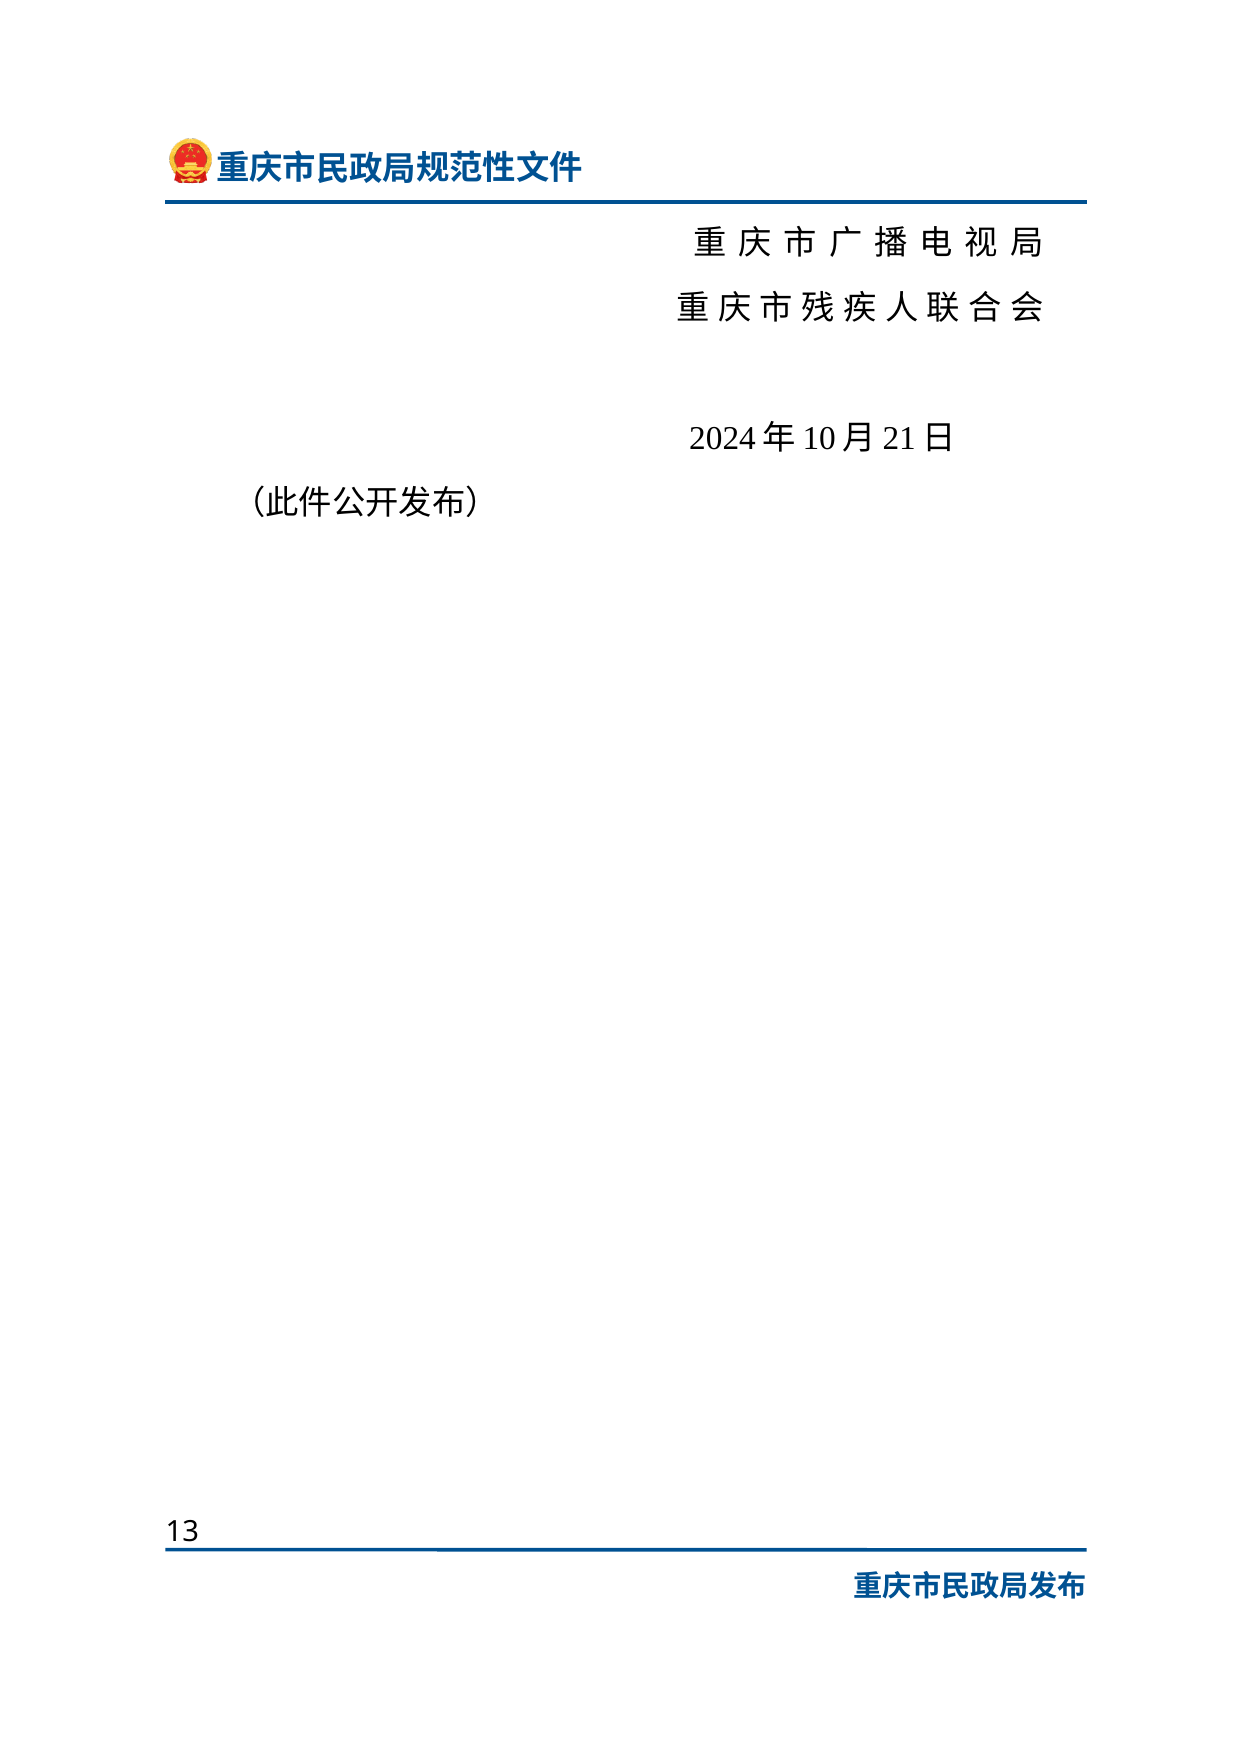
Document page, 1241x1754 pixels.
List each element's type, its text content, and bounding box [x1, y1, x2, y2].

picture [165, 136, 216, 187]
text 重庆市残疾人联合会 [165, 272, 1043, 337]
text 2024年10月21日 [165, 402, 955, 467]
text （此件公开发布） [165, 467, 1087, 532]
text 重庆市广播电视局 [165, 207, 1043, 272]
